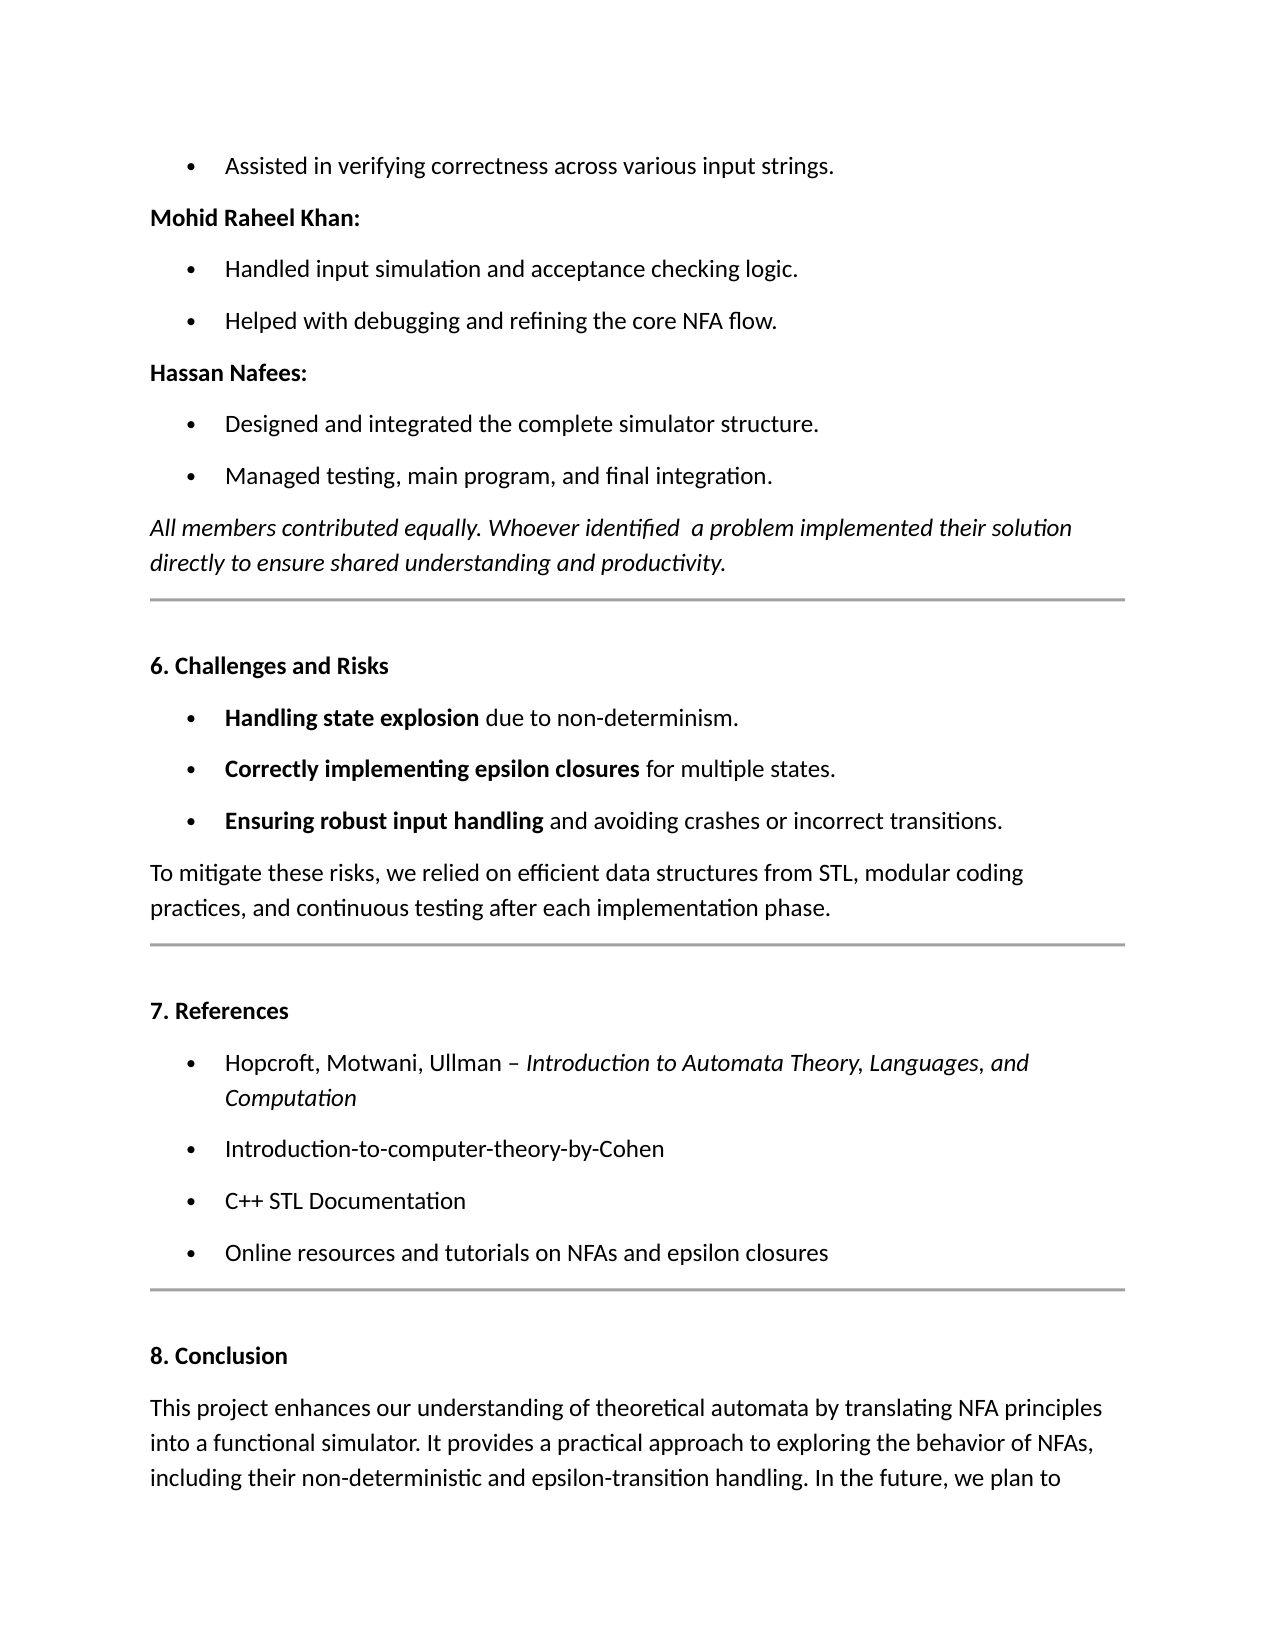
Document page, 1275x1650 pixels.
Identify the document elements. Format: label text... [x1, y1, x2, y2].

list C++ STL Documentation [187, 1185, 1125, 1216]
list Handled input simulation and acceptance checking logic. [187, 253, 1125, 284]
text Mohid Raheel Khan: [150, 202, 1125, 232]
list Online resources and tutorials on NFAs and epsilon closures [187, 1237, 1125, 1267]
text 8. Conclusion [150, 1340, 1125, 1371]
text 7. References [150, 995, 1125, 1026]
list Introduction-to-computer-theory-by-Cohen [187, 1133, 1125, 1164]
text To mitigate these risks, we relied on efficient data structures from STL, modular coding practices, and continuous testing after each implementation phase. [150, 857, 1125, 922]
list Assisted in verifying correctness across various input strings. [187, 150, 1125, 181]
list Managed testing, main program, and final integration. [187, 460, 1125, 491]
text Hassan Nafees: [150, 357, 1125, 387]
text All members contributed equally. Whoever identified a problem implemented their solution directly to ensure shared understanding and productivity. [150, 512, 1125, 577]
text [150, 1392, 1125, 1492]
list Handling state explosion due to non-determinism. [187, 702, 1125, 732]
list Hopcroft, Motwani, Ullman – Introduction to Automata Theory, Languages, and Computation [187, 1047, 1125, 1112]
list Ensuring robust input handling and avoiding crashes or incorrect transitions. [187, 805, 1125, 836]
text 6. Challenges and Risks [150, 650, 1125, 681]
list Correctly implementing epsilon closures for multiple states. [187, 753, 1125, 784]
list Designed and integrated the complete simulator structure. [187, 408, 1125, 439]
list Helped with debugging and refining the core NFA flow. [187, 305, 1125, 336]
